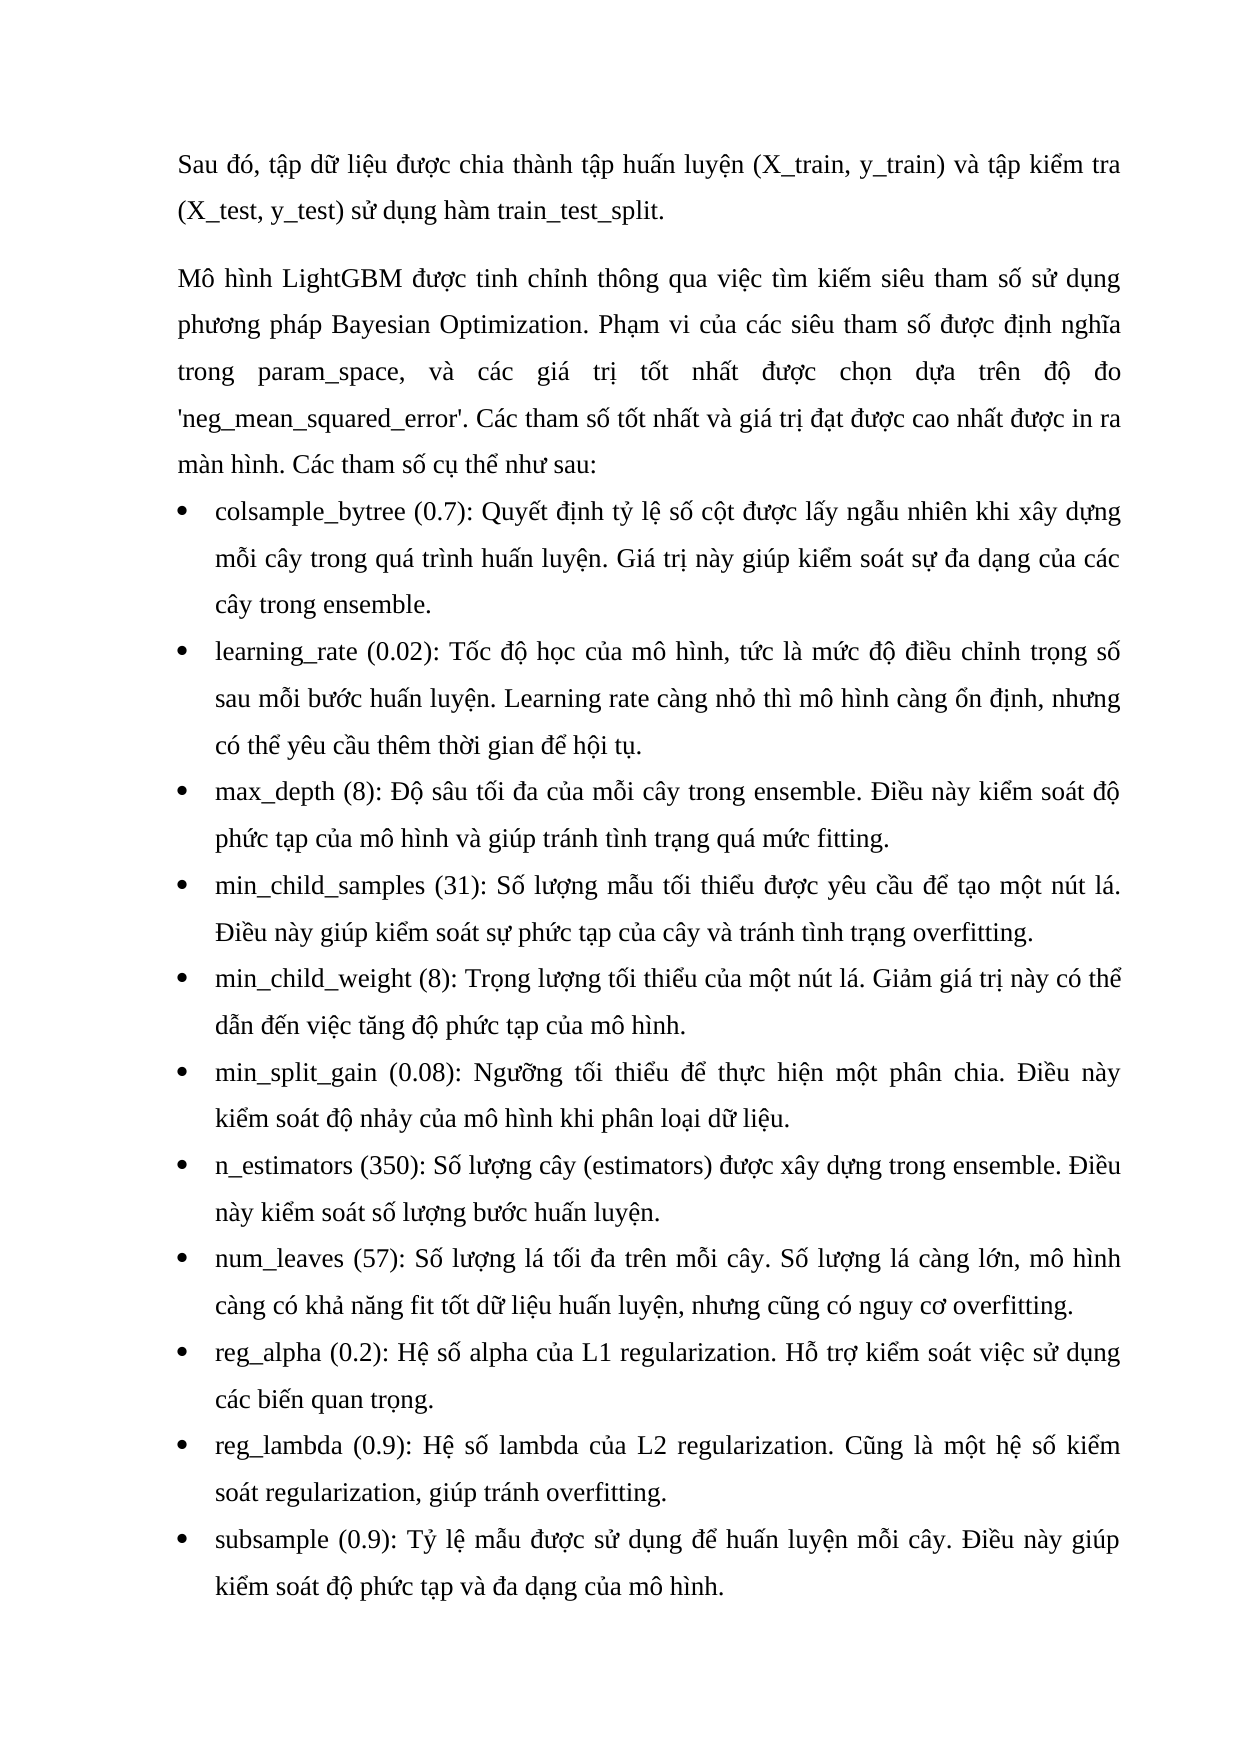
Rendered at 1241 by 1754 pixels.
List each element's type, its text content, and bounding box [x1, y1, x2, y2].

text num_leaves (57): Số lượng lá tối đa trên mỗi cây. Số lượng lá càng lớn, mô hình càng có khả năng fit tốt dữ liệu huấn luyện, nhưng cũng có nguy cơ overfitting. [177, 1243, 1122, 1321]
text reg_alpha (0.2): Hệ số alpha của L1 regularization. Hỗ trợ kiểm soát việc sử dụng các biến quan trọng. [177, 1336, 1122, 1414]
text subsample (0.9): Tỷ lệ mẫu được sử dụng để huấn luyện mỗi cây. Điều này giúp kiểm soát độ phức tạp và đa dạng của mô hình. [177, 1523, 1122, 1601]
text min_child_samples (31): Số lượng mẫu tối thiểu được yêu cầu để tạo một nút lá. Điều này giúp kiểm soát sự phức tạp của cây và tránh tình trạng overfitting. [177, 869, 1122, 947]
text max_depth (8): Độ sâu tối đa của mỗi cây trong ensemble. Điều này kiểm soát độ phức tạp của mô hình và giúp tránh tình trạng quá mức fitting. [177, 775, 1122, 853]
text Mô hình LightGBM được tinh chỉnh thông qua việc tìm kiếm siêu tham số sử dụng phương pháp Bayesian Optimization. Phạm vi của các siêu tham số được định nghĩa trong param_space, và các giá trị tốt nhất được chọn dựa trên độ đo 'neg_mean_squared_error'. Các tham số tốt nhất và giá trị đạt được cao nhất được in ra màn hình. Các tham số cụ thể như sau: [177, 262, 1122, 480]
text Sau đó, tập dữ liệu được chia thành tập huấn luyện (X_train, y_train) và tập kiểm tra (X_test, y_test) sử dụng hàm train_test_split. [177, 148, 1122, 226]
text learning_rate (0.02): Tốc độ học của mô hình, tức là mức độ điều chỉnh trọng số sau mỗi bước huấn luyện. Learning rate càng nhỏ thì mô hình càng ổn định, nhưng có thể yêu cầu thêm thời gian để hội tụ. [177, 635, 1122, 760]
text colsample_bytree (0.7): Quyết định tỷ lệ số cột được lấy ngẫu nhiên khi xây dựng mỗi cây trong quá trình huấn luyện. Giá trị này giúp kiểm soát sự đa dạng của các cây trong ensemble. [177, 495, 1122, 620]
text min_split_gain (0.08): Ngưỡng tối thiểu để thực hiện một phân chia. Điều này kiểm soát độ nhảy của mô hình khi phân loại dữ liệu. [177, 1056, 1122, 1134]
text reg_lambda (0.9): Hệ số lambda của L2 regularization. Cũng là một hệ số kiểm soát regularization, giúp tránh overfitting. [177, 1429, 1122, 1507]
text n_estimators (350): Số lượng cây (estimators) được xây dựng trong ensemble. Điều này kiểm soát số lượng bước huấn luyện. [177, 1149, 1122, 1227]
text min_child_weight (8): Trọng lượng tối thiểu của một nút lá. Giảm giá trị này có thể dẫn đến việc tăng độ phức tạp của mô hình. [177, 962, 1122, 1040]
